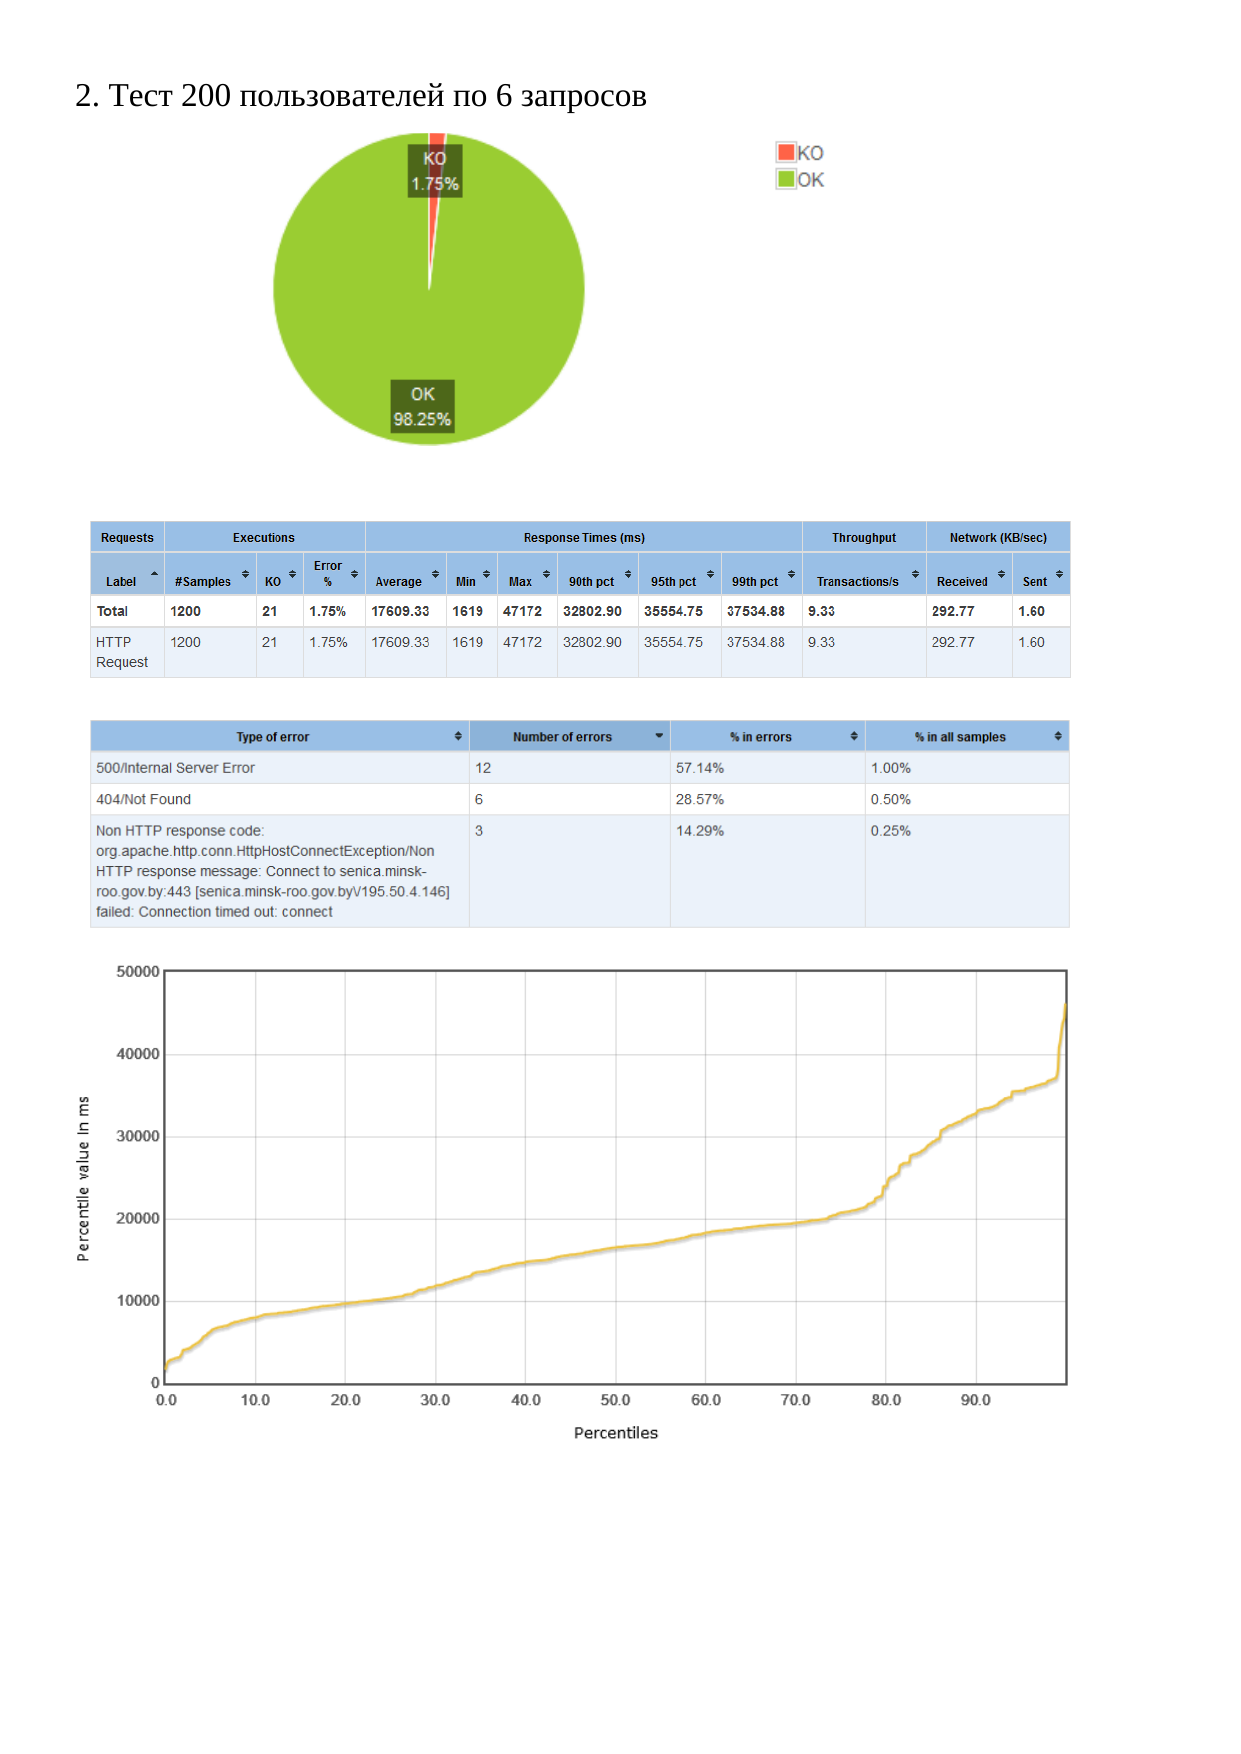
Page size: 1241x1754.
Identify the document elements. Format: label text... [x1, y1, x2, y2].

picture [75, 133, 832, 446]
text 2. Тест 200 пользователей по 6 запросов [75, 75, 1184, 113]
picture [75, 710, 1085, 943]
picture [75, 961, 1085, 1452]
picture [75, 511, 1085, 692]
